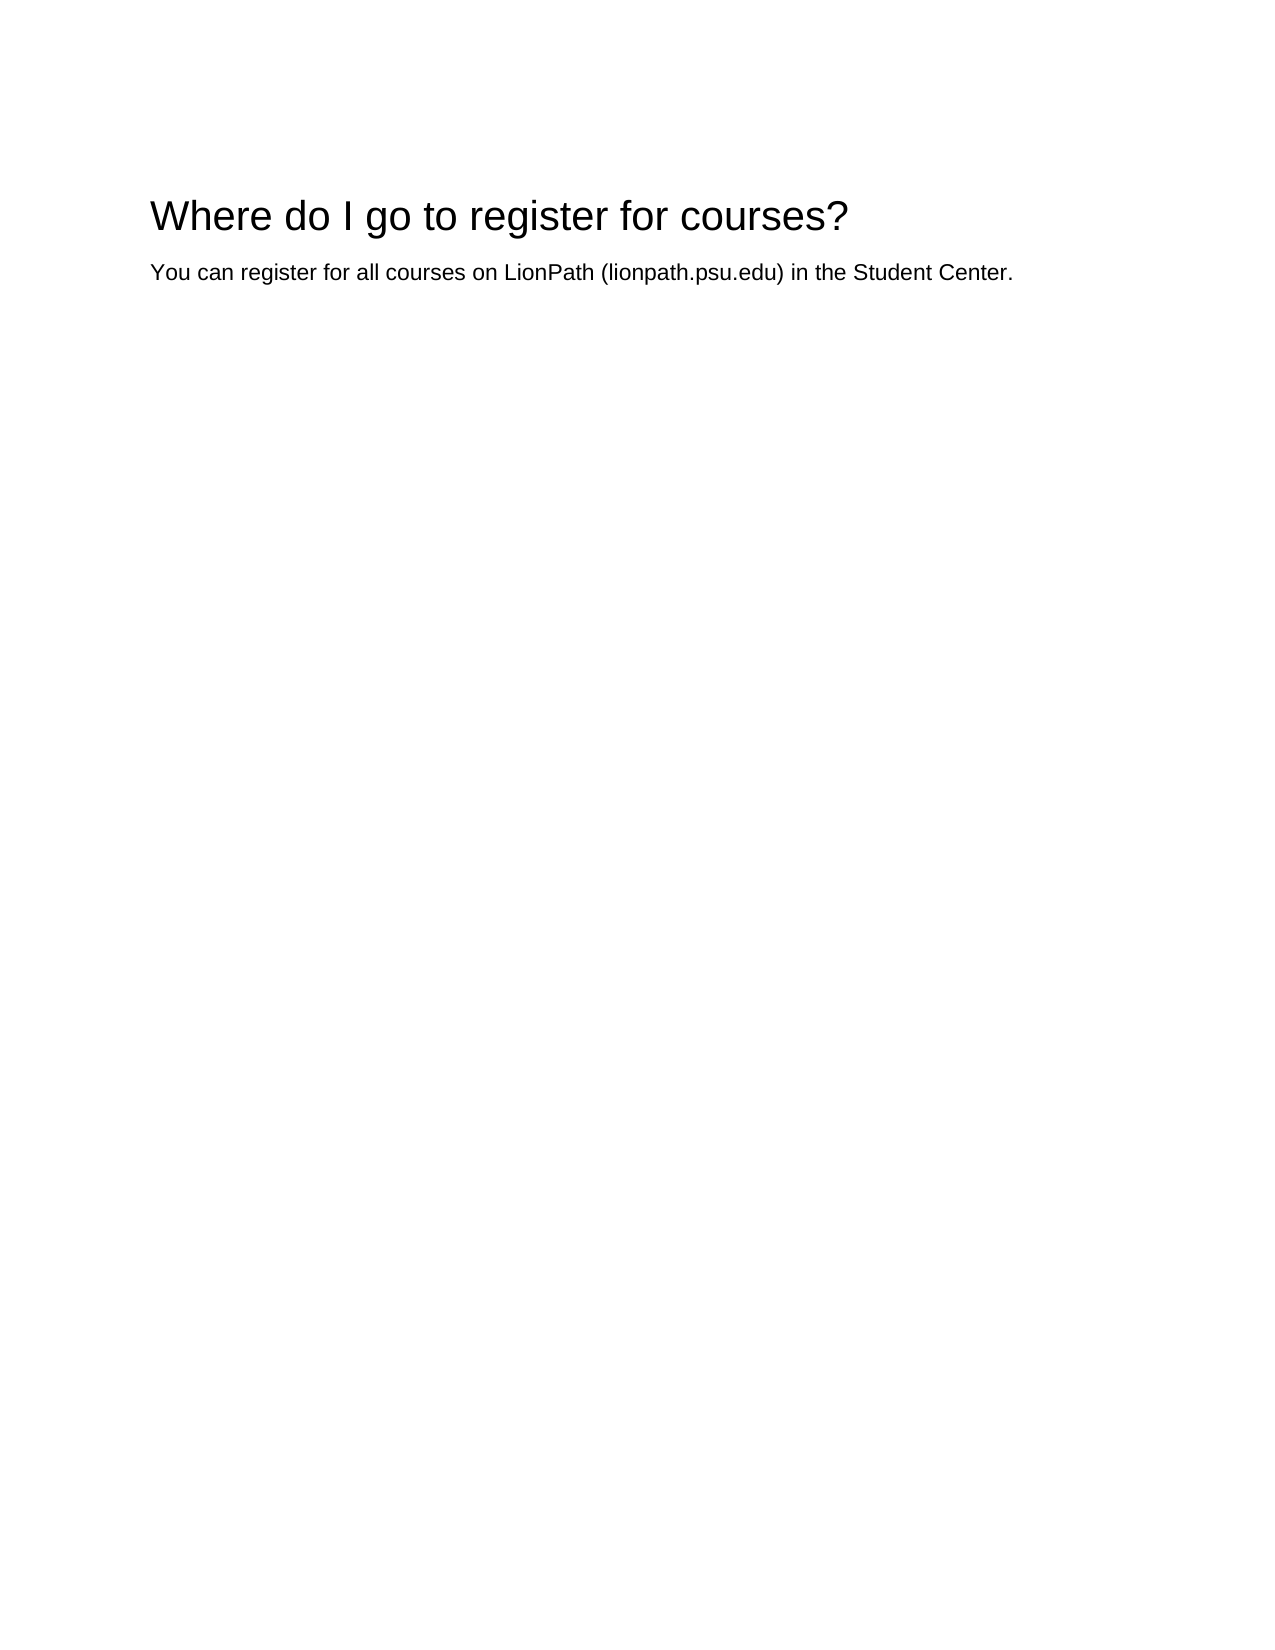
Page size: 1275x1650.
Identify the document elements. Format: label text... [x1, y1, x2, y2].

text You can register for all courses on LionPath (lionpath.psu.edu) in the Student Center. [150, 259, 1125, 286]
subtitle Where do I go to register for courses? [150, 192, 1125, 239]
